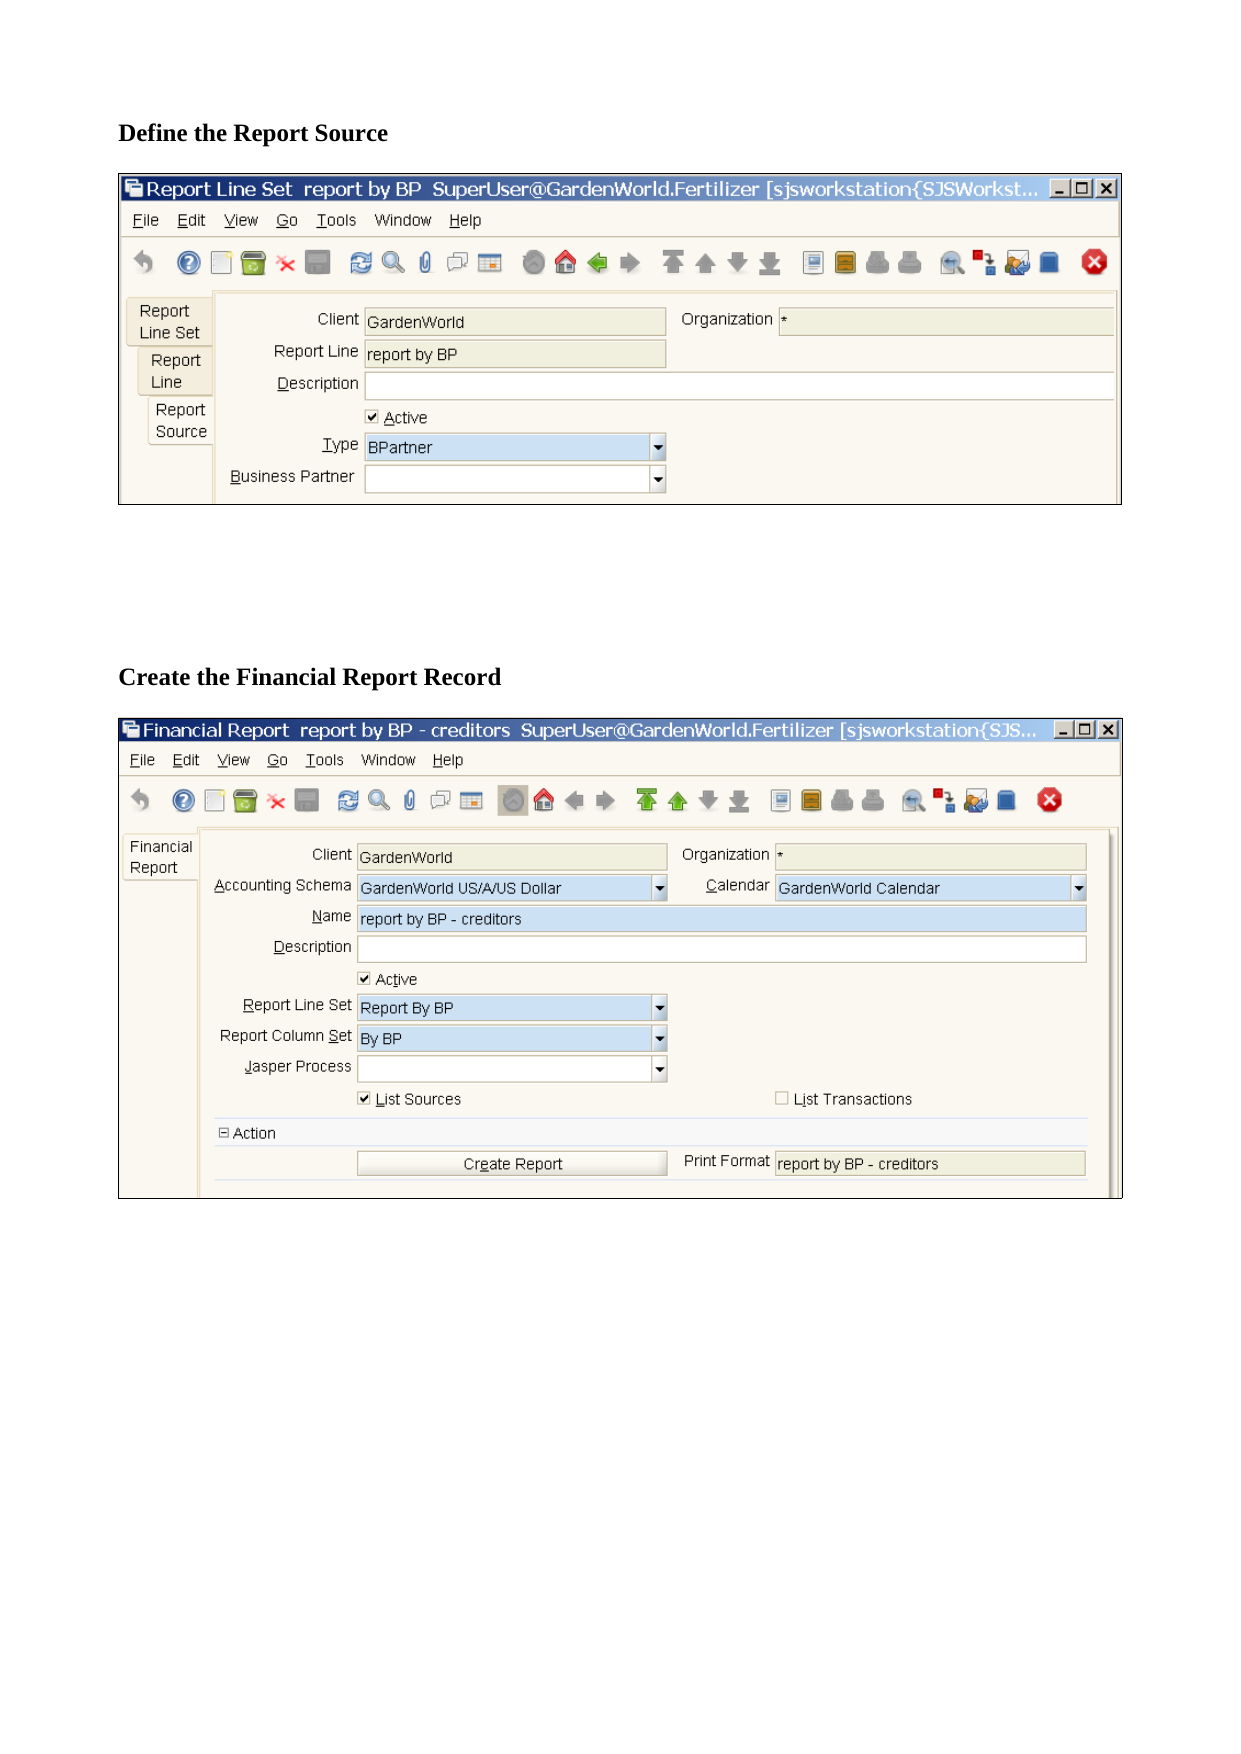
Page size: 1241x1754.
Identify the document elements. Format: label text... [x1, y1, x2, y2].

text Create the Financial Report Record [118, 662, 1122, 691]
picture [119, 719, 1122, 1198]
text Define the Report Source [118, 118, 1122, 147]
picture [119, 174, 1121, 504]
